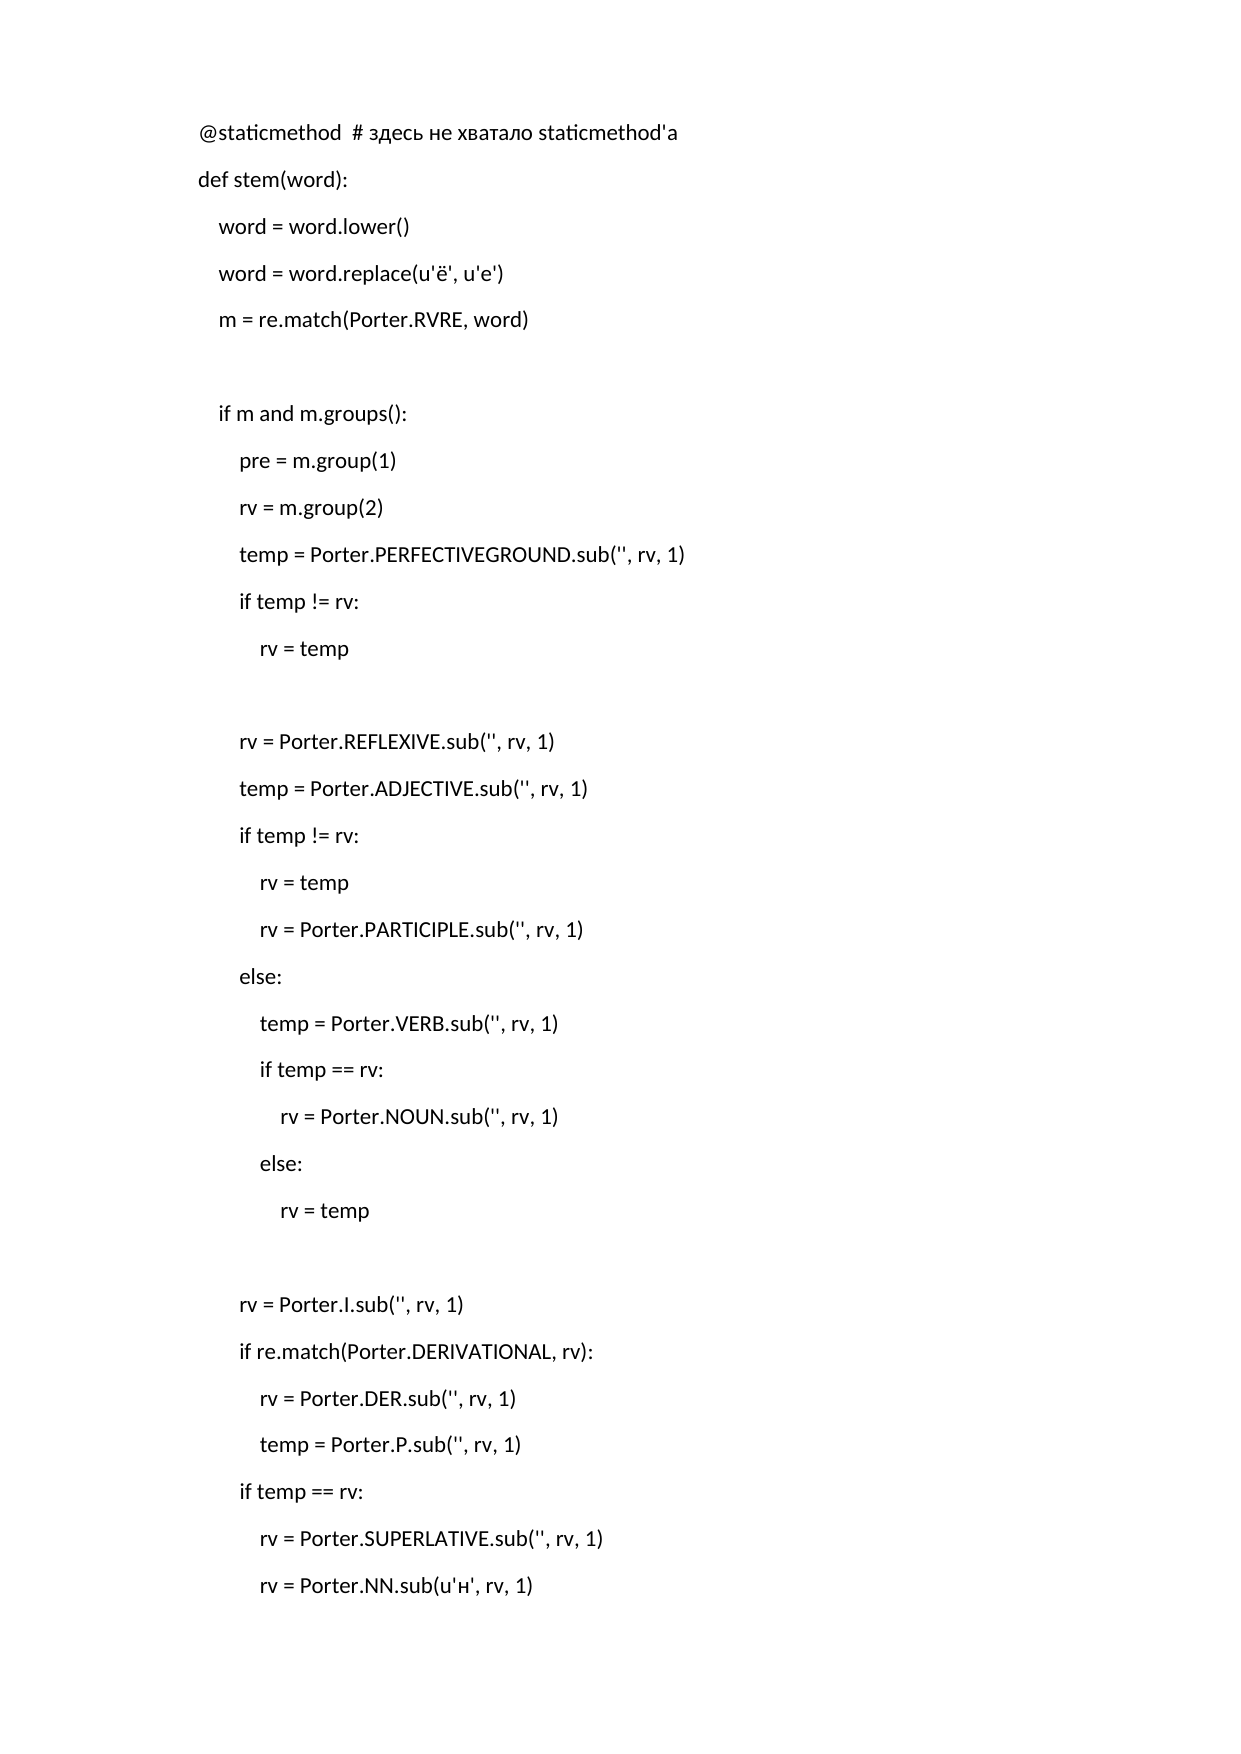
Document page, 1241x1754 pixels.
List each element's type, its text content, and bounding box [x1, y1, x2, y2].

text rv = Porter.REFLEXIVE.sub('', rv, 1) [177, 727, 1152, 756]
text m = re.match(Porter.RVRE, word) [177, 306, 1152, 334]
text temp = Porter.PERFECTIVEGROUND.sub('', rv, 1) [177, 540, 1152, 568]
text temp = Porter.P.sub('', rv, 1) [177, 1431, 1152, 1459]
text rv = Porter.I.sub('', rv, 1) [177, 1290, 1152, 1318]
text def stem(word): [177, 165, 1152, 193]
text if m and m.groups(): [177, 399, 1152, 427]
text else: [177, 962, 1152, 990]
text else: [177, 1149, 1152, 1177]
text pre = m.group(1) [177, 446, 1152, 474]
text word = word.replace(u'ё', u'е') [177, 259, 1152, 287]
text rv = Porter.SUPERLATIVE.sub('', rv, 1) [177, 1524, 1152, 1552]
text if temp != rv: [177, 821, 1152, 849]
text rv = Porter.PARTICIPLE.sub('', rv, 1) [177, 915, 1152, 943]
text @staticmethod # здесь не хватало staticmethod'а [177, 118, 1152, 146]
text if temp != rv: [177, 587, 1152, 615]
text if temp == rv: [177, 1477, 1152, 1506]
text temp = Porter.ADJECTIVE.sub('', rv, 1) [177, 774, 1152, 802]
text rv = Porter.DER.sub('', rv, 1) [177, 1384, 1152, 1412]
text word = word.lower() [177, 212, 1152, 240]
text temp = Porter.VERB.sub('', rv, 1) [177, 1009, 1152, 1037]
text rv = temp [177, 868, 1152, 896]
text rv = Porter.NOUN.sub('', rv, 1) [177, 1102, 1152, 1131]
text rv = m.group(2) [177, 493, 1152, 521]
text rv = Porter.NN.sub(u'н', rv, 1) [177, 1571, 1152, 1599]
text if re.match(Porter.DERIVATIONAL, rv): [177, 1337, 1152, 1365]
text rv = temp [177, 634, 1152, 662]
text if temp == rv: [177, 1056, 1152, 1084]
text rv = temp [177, 1196, 1152, 1224]
